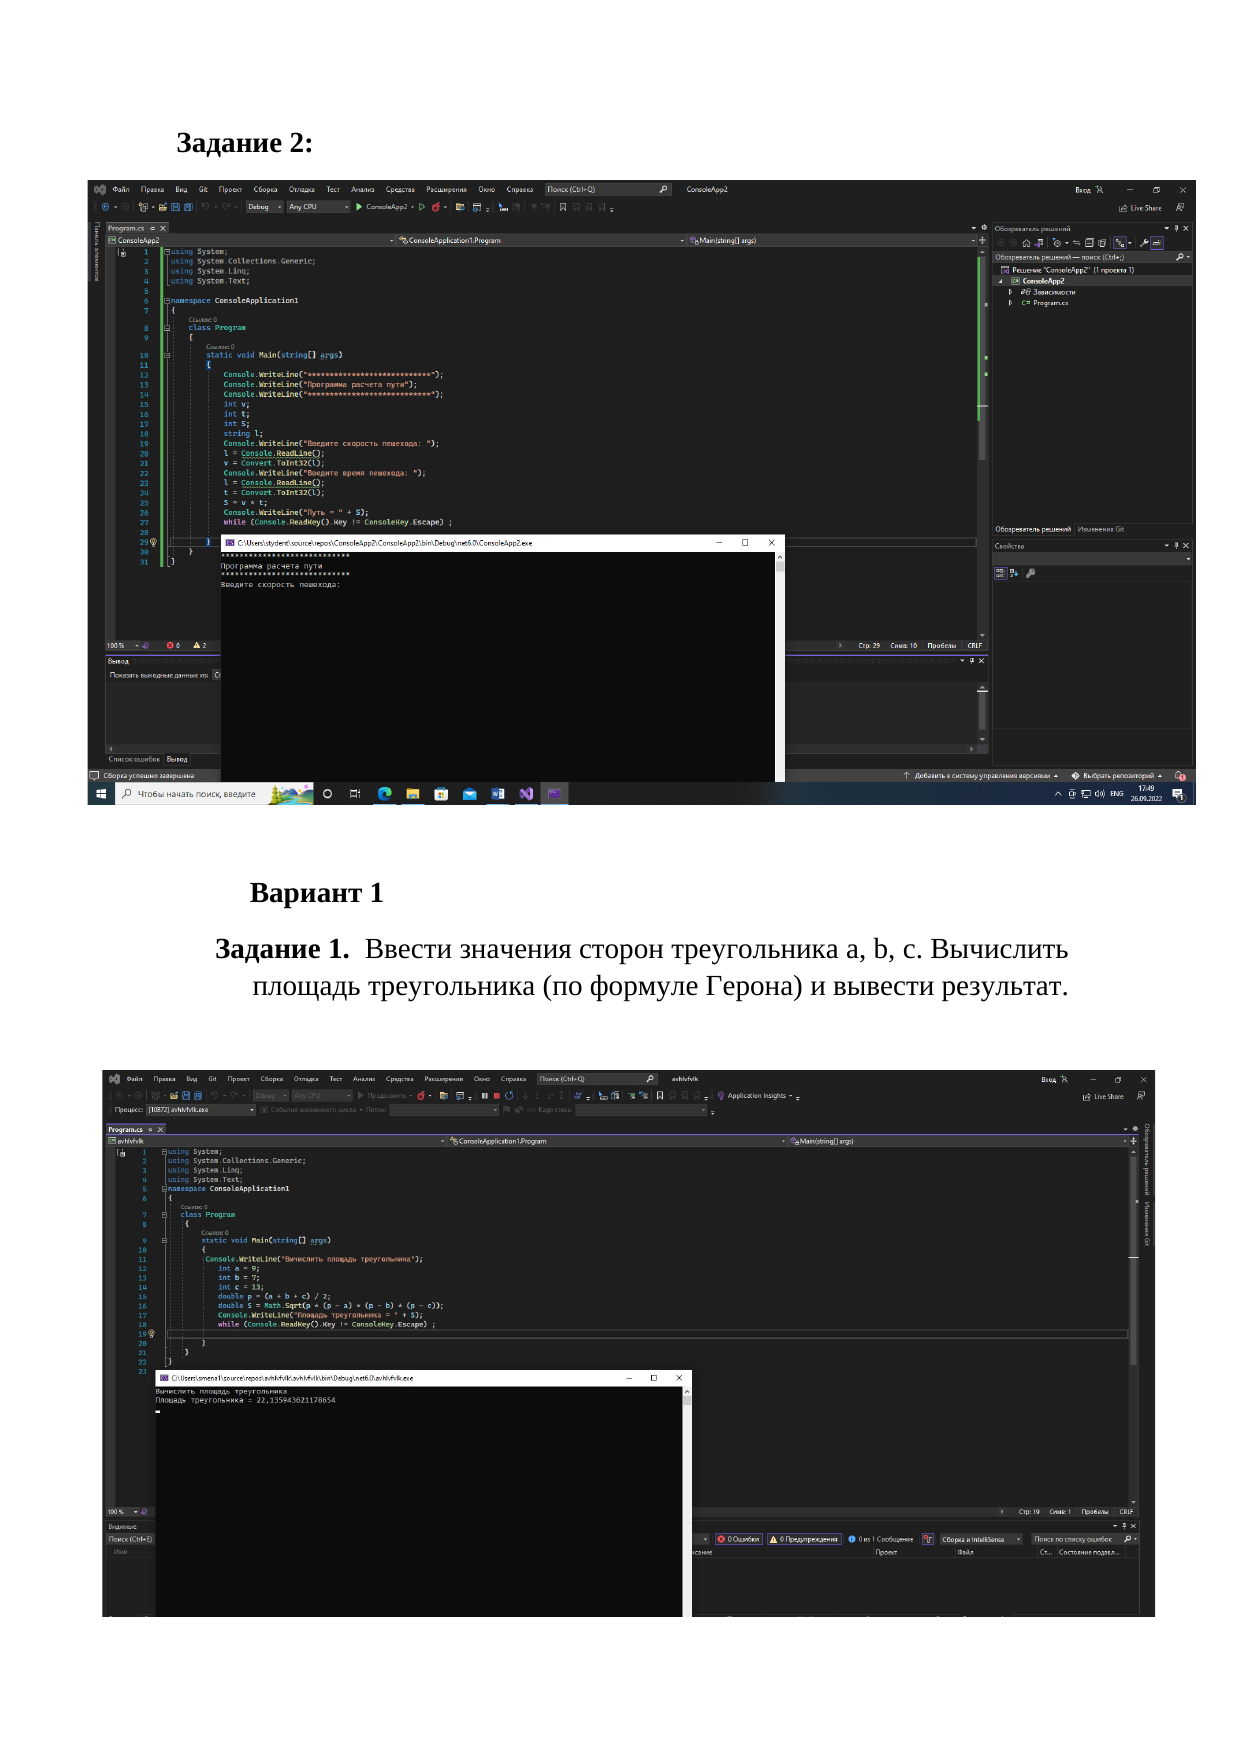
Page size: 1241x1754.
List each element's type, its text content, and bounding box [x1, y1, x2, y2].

text Задание 2: [176, 125, 1181, 159]
text Вариант 1 [249, 875, 1181, 909]
picture [102, 1070, 1155, 1617]
picture [87, 180, 1196, 805]
text Задание 1. Ввести значения сторон треугольника a, b, c. Вычислить площадь треугольника (по формуле Герона) и вывести результат. [215, 931, 1181, 1001]
